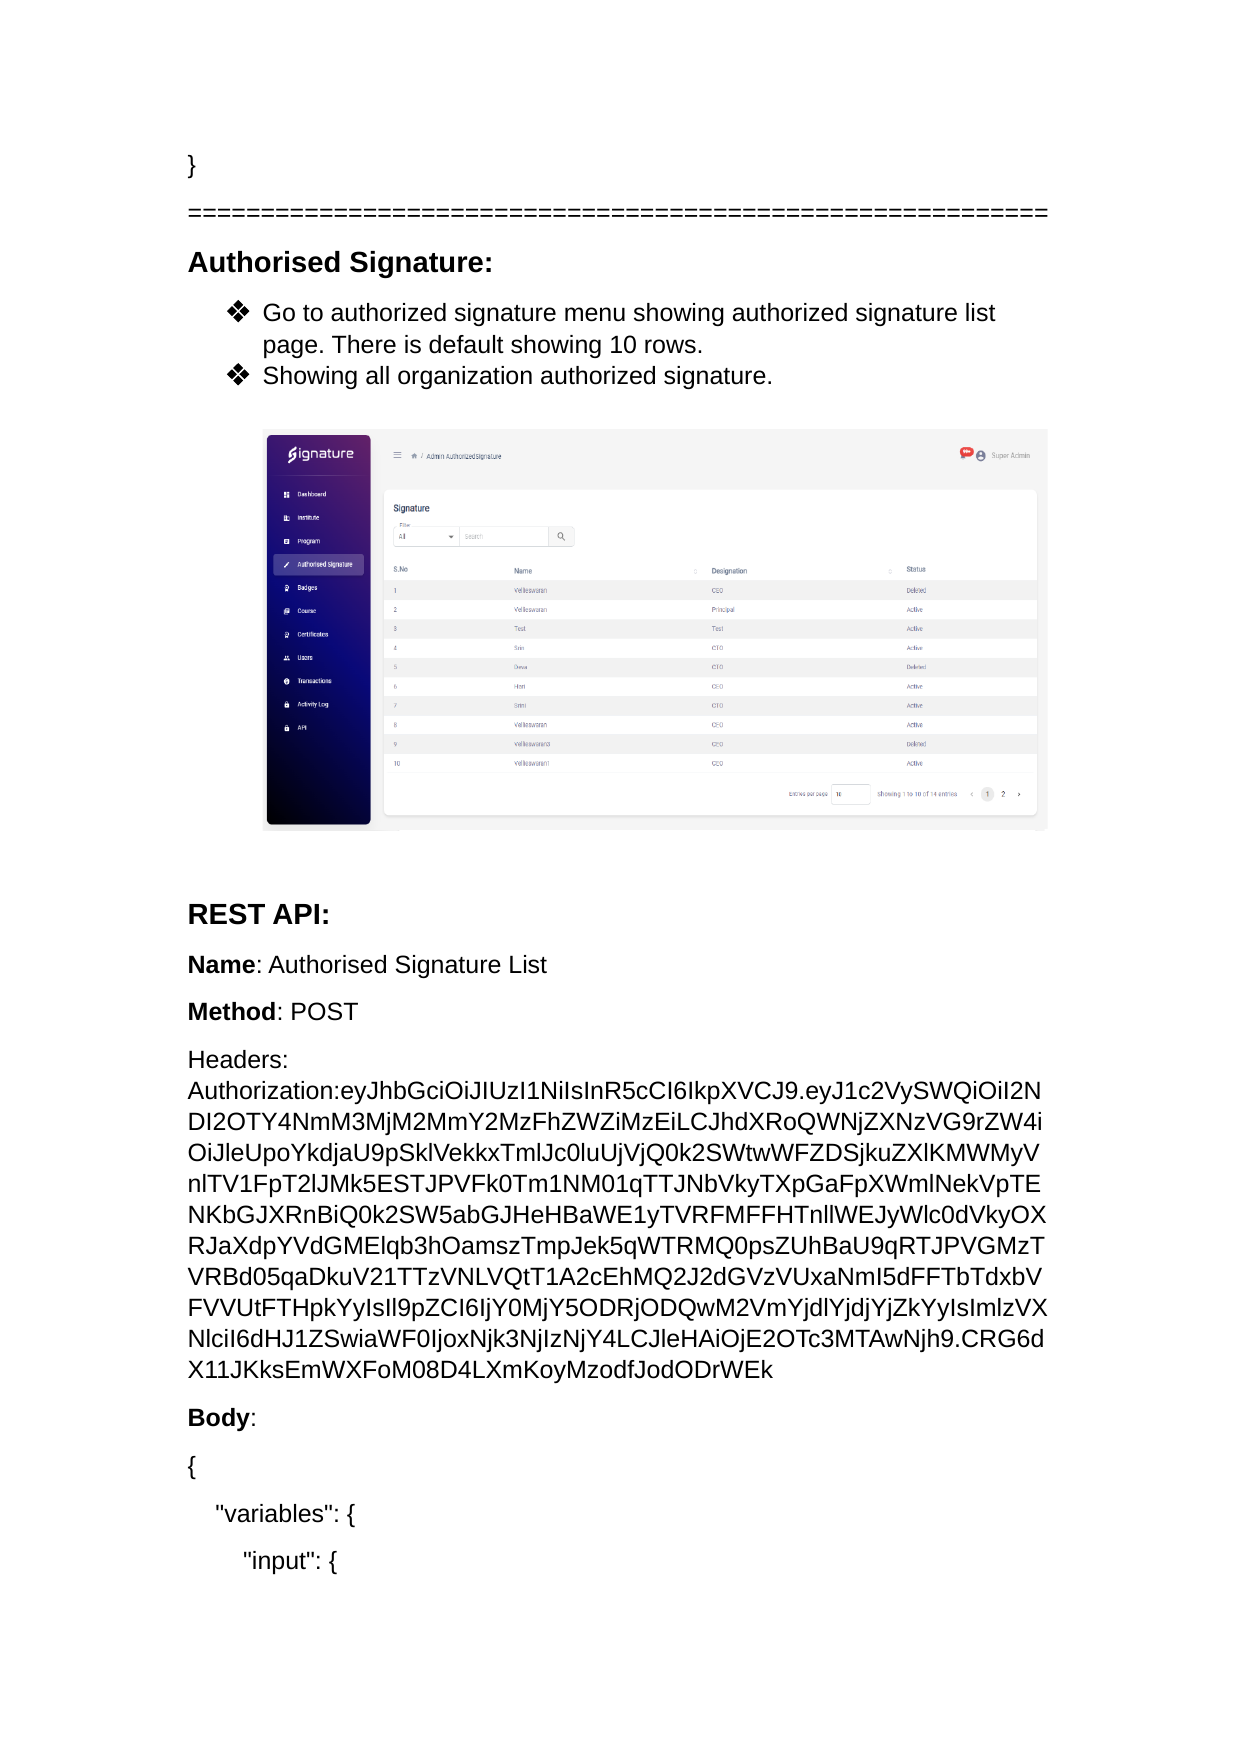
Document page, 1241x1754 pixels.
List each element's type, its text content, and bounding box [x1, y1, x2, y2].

text Name: Authorised Signature List [187, 949, 1053, 978]
text =========================================================== [187, 198, 1053, 226]
text Body: [187, 1403, 1053, 1432]
text Method: POST [187, 997, 1053, 1026]
picture [262, 429, 1048, 831]
text { [187, 1451, 1053, 1479]
list Go to authorized signature menu showing authorized signature list page. There is default showing 10 rows. [225, 298, 1053, 359]
list Showing all organization authorized signature. [225, 361, 1053, 391]
text "input": { [187, 1546, 1053, 1575]
text } [187, 150, 1053, 179]
text Authorised Signature: [187, 245, 1053, 279]
text Headers: Authorization:eyJhbGciOiJIUzI1NiIsInR5cCI6IkpXVCJ9.eyJ1c2VySWQiOiI2NDI2OTY4NmM3MjM2MmY2MzFhZWZiMzEiLCJhdXRoQWNjZXNzVG9rZW4iOiJleUpoYkdjaU9pSklVekkxTmlJc0luUjVjQ0k2SWtwWFZDSjkuZXlKMWMyVnlTV1FpT2lJMk5ESTJPVFk0Tm1NM01qTTJNbVkyTXpGaFpXWmlNekVpTENKbGJXRnBiQ0k2SW5abGJHeHBaWE1yTVRFMFFHTnllWEJyWlc0dVkyOXRJaXdpYVdGMElqb3hOamszTmpJek5qWTRMQ0psZUhBaU9qRTJPVGMzTVRBd05qaDkuV21TTzVNLVQtT1A2cEhMQ2J2dGVzVUxaNmI5dFFTbTdxbVFVVUtFTHpkYyIsIl9pZCI6IjY0MjY5ODRjODQwM2VmYjdlYjdjYjZkYyIsImlzVXNlciI6dHJ1ZSwiaWF0IjoxNjk3NjIzNjY4LCJleHAiOjE2OTc3MTAwNjh9.CRG6dX11JKksEmWXFoM08D4LXmKoyMzodfJodODrWEk [187, 1045, 1053, 1384]
text "variables": { [187, 1498, 1053, 1527]
text REST API: [187, 897, 1053, 930]
